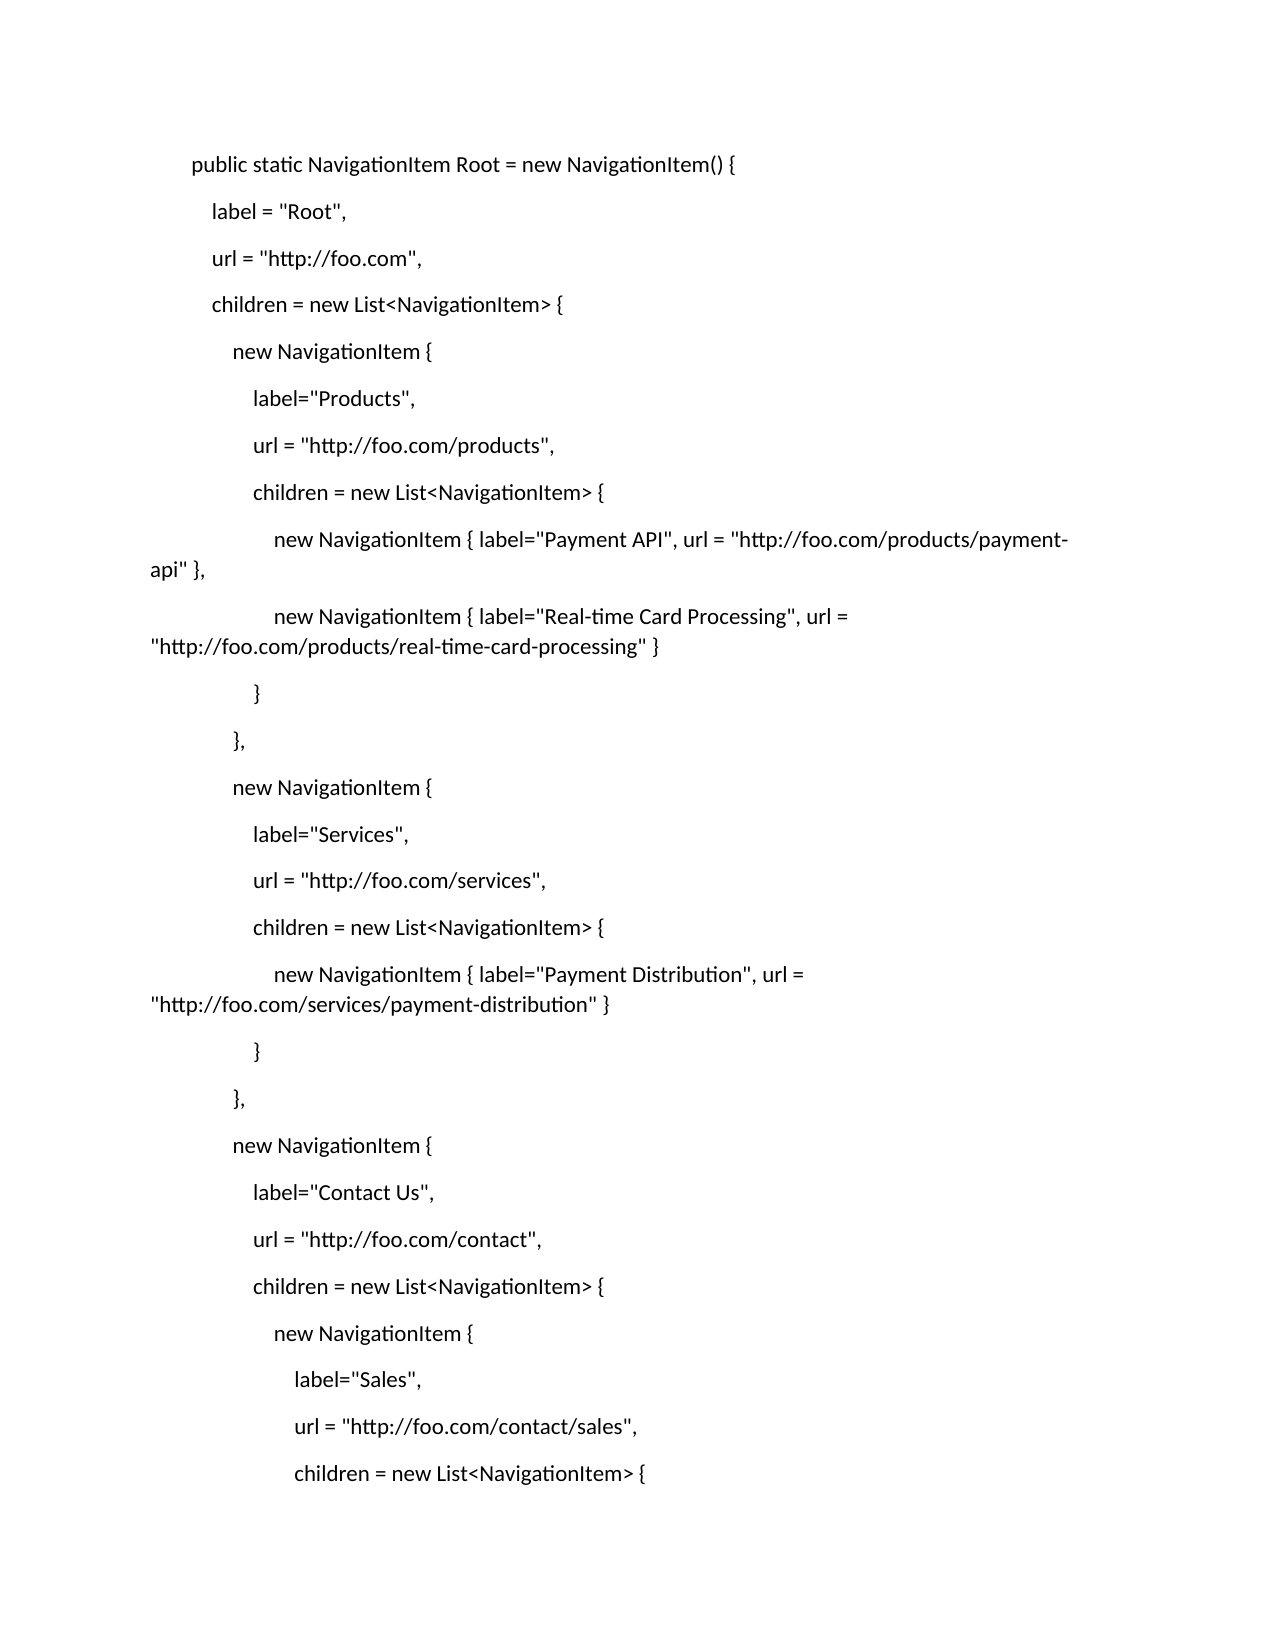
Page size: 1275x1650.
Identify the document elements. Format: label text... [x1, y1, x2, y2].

text label="Services", [150, 820, 1125, 848]
text new NavigationItem { [150, 1131, 1125, 1159]
text children = new List<NavigationItem> { [150, 1272, 1125, 1300]
text public static NavigationItem Root = new NavigationItem() { [150, 150, 1125, 178]
text children = new List<NavigationItem> { [150, 478, 1125, 506]
text new NavigationItem { [150, 337, 1125, 366]
text new NavigationItem { label="Real-time Card Processing", url = "http://foo.com/products/real-time-card-processing" } [150, 602, 1125, 660]
text new NavigationItem { label="Payment API", url = "http://foo.com/products/payment-api" }, [150, 525, 1125, 583]
text }, [150, 1084, 1125, 1112]
text new NavigationItem { [150, 1319, 1125, 1347]
text new NavigationItem { [150, 773, 1125, 801]
text } [150, 679, 1125, 707]
text url = "http://foo.com/services", [150, 867, 1125, 895]
text children = new List<NavigationItem> { [150, 1459, 1125, 1487]
text url = "http://foo.com/products", [150, 431, 1125, 459]
text label = "Root", [150, 197, 1125, 225]
text new NavigationItem { label="Payment Distribution", url = "http://foo.com/services/payment-distribution" } [150, 960, 1125, 1019]
text children = new List<NavigationItem> { [150, 913, 1125, 942]
text url = "http://foo.com", [150, 244, 1125, 272]
text children = new List<NavigationItem> { [150, 291, 1125, 319]
text url = "http://foo.com/contact", [150, 1225, 1125, 1253]
text label="Products", [150, 384, 1125, 412]
text label="Sales", [150, 1366, 1125, 1394]
text } [150, 1037, 1125, 1066]
text }, [150, 726, 1125, 754]
text url = "http://foo.com/contact/sales", [150, 1412, 1125, 1441]
text label="Contact Us", [150, 1178, 1125, 1206]
